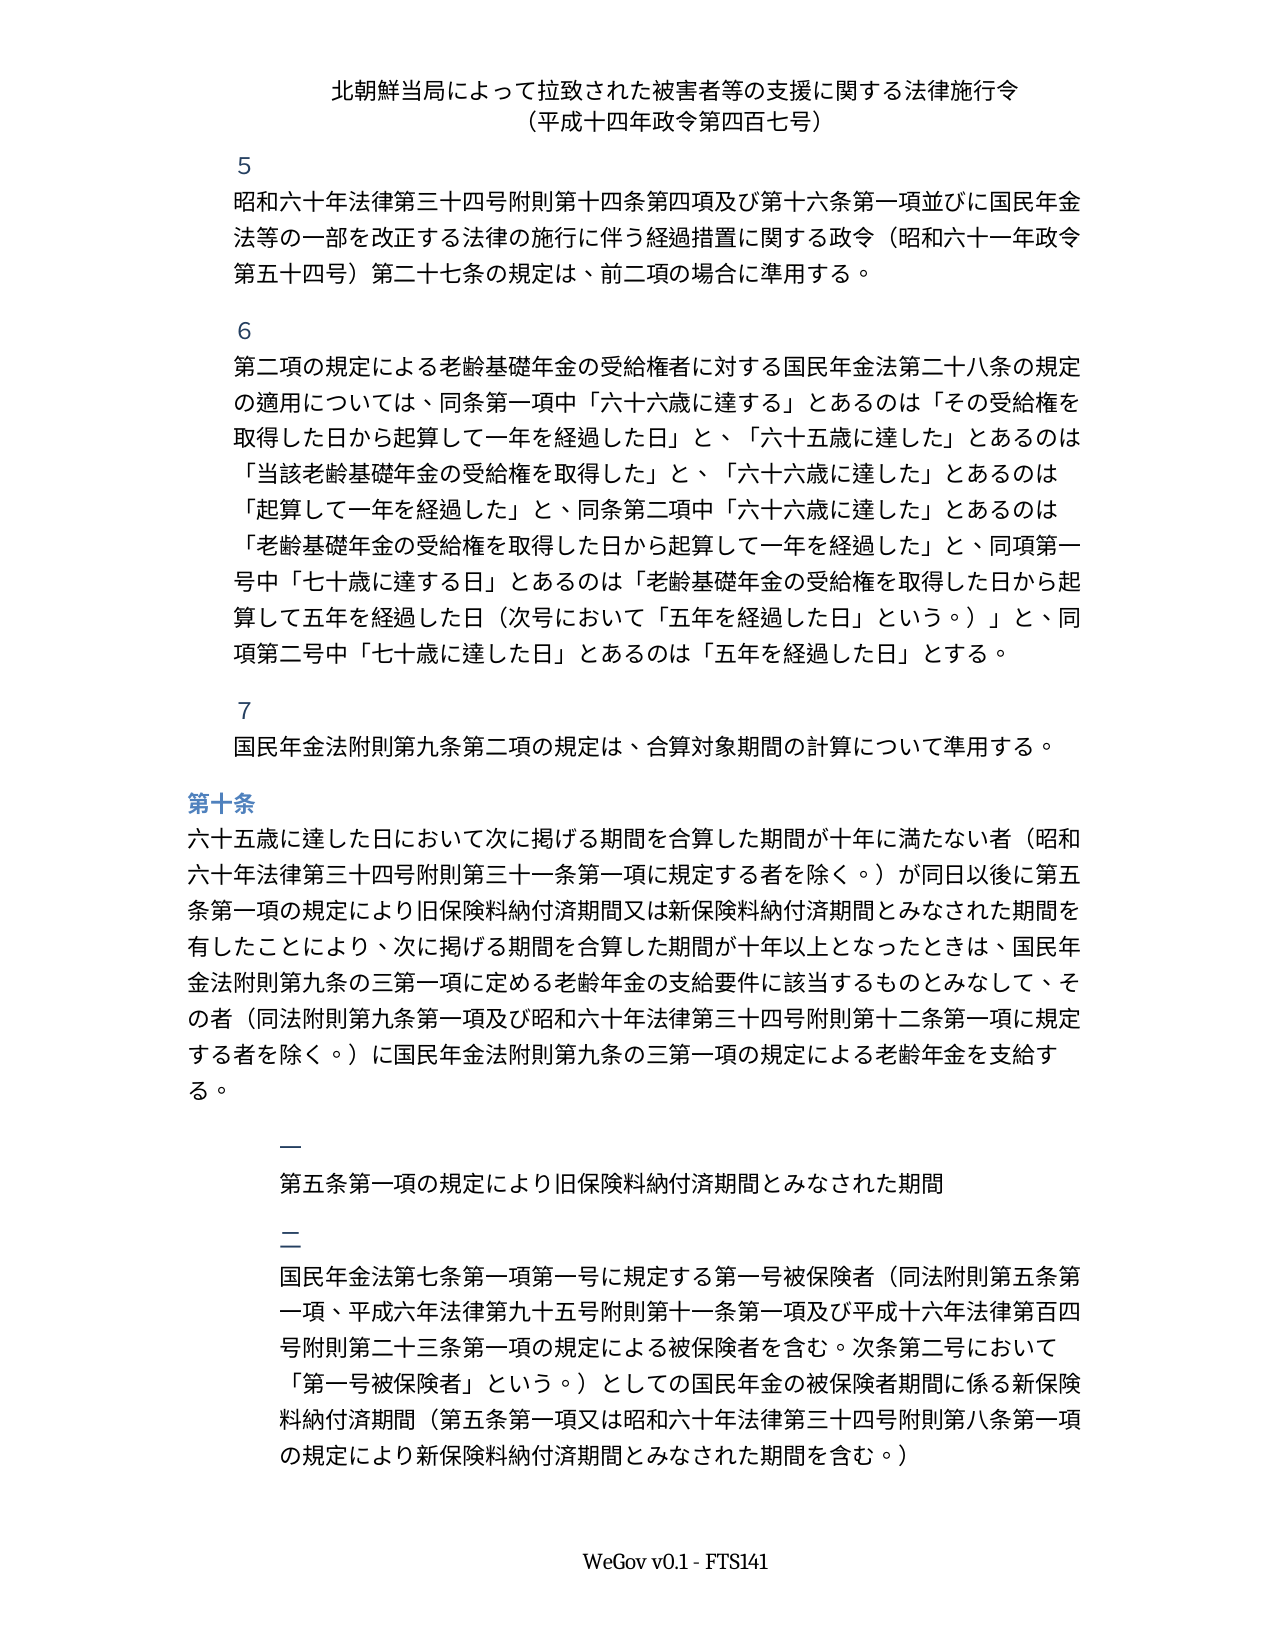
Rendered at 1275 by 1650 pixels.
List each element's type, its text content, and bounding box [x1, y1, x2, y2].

subtitle ６ [233, 314, 1087, 346]
subtitle 一 [279, 1132, 1087, 1163]
subtitle ７ [233, 695, 1087, 726]
subtitle 第十条 [187, 787, 1087, 819]
text 国民年金法附則第九条第二項の規定は、合算対象期間の計算について準用する。 [233, 731, 1087, 762]
subtitle ５ [233, 150, 1087, 181]
text 昭和六十年法律第三十四号附則第十四条第四項及び第十六条第一項並びに国民年金法等の一部を改正する法律の施行に伴う経過措置に関する政令（昭和六十一年政令第五十四号）第二十七条の規定は、前二項の場合に準用する。 [233, 186, 1087, 289]
text 第五条第一項の規定により旧保険料納付済期間とみなされた期間 [279, 1168, 1087, 1199]
text 国民年金法第七条第一項第一号に規定する第一号被保険者（同法附則第五条第一項、平成六年法律第九十五号附則第十一条第一項及び平成十六年法律第百四号附則第二十三条第一項の規定による被保険者を含む。次条第二号において「第一号被保険者」という。）としての国民年金の被保険者期間に係る新保険料納付済期間（第五条第一項又は昭和六十年法律第三十四号附則第八条第一項の規定により新保険料納付済期間とみなされた期間を含む。） [279, 1260, 1087, 1471]
subtitle 二 [279, 1224, 1087, 1256]
text 第二項の規定による老齢基礎年金の受給権者に対する国民年金法第二十八条の規定の適用については、同条第一項中「六十六歳に達する」とあるのは「その受給権を取得した日から起算して一年を経過した日」と、「六十五歳に達した」とあるのは「当該老齢基礎年金の受給権を取得した」と、「六十六歳に達した」とあるのは「起算して一年を経過した」と、同条第二項中「六十六歳に達した」とあるのは「老齢基礎年金の受給権を取得した日から起算して一年を経過した」と、同項第一号中「七十歳に達する日」とあるのは「老齢基礎年金の受給権を取得した日から起算して五年を経過した日（次号において「五年を経過した日」という。）」と、同項第二号中「七十歳に達した日」とあるのは「五年を経過した日」とする。 [233, 351, 1087, 669]
text 六十五歳に達した日において次に掲げる期間を合算した期間が十年に満たない者（昭和六十年法律第三十四号附則第三十一条第一項に規定する者を除く。）が同日以後に第五条第一項の規定により旧保険料納付済期間又は新保険料納付済期間とみなされた期間を有したことにより、次に掲げる期間を合算した期間が十年以上となったときは、国民年金法附則第九条の三第一項に定める老齢年金の支給要件に該当するものとみなして、その者（同法附則第九条第一項及び昭和六十年法律第三十四号附則第十二条第一項に規定する者を除く。）に国民年金法附則第九条の三第一項の規定による老齢年金を支給する。 [187, 823, 1087, 1106]
